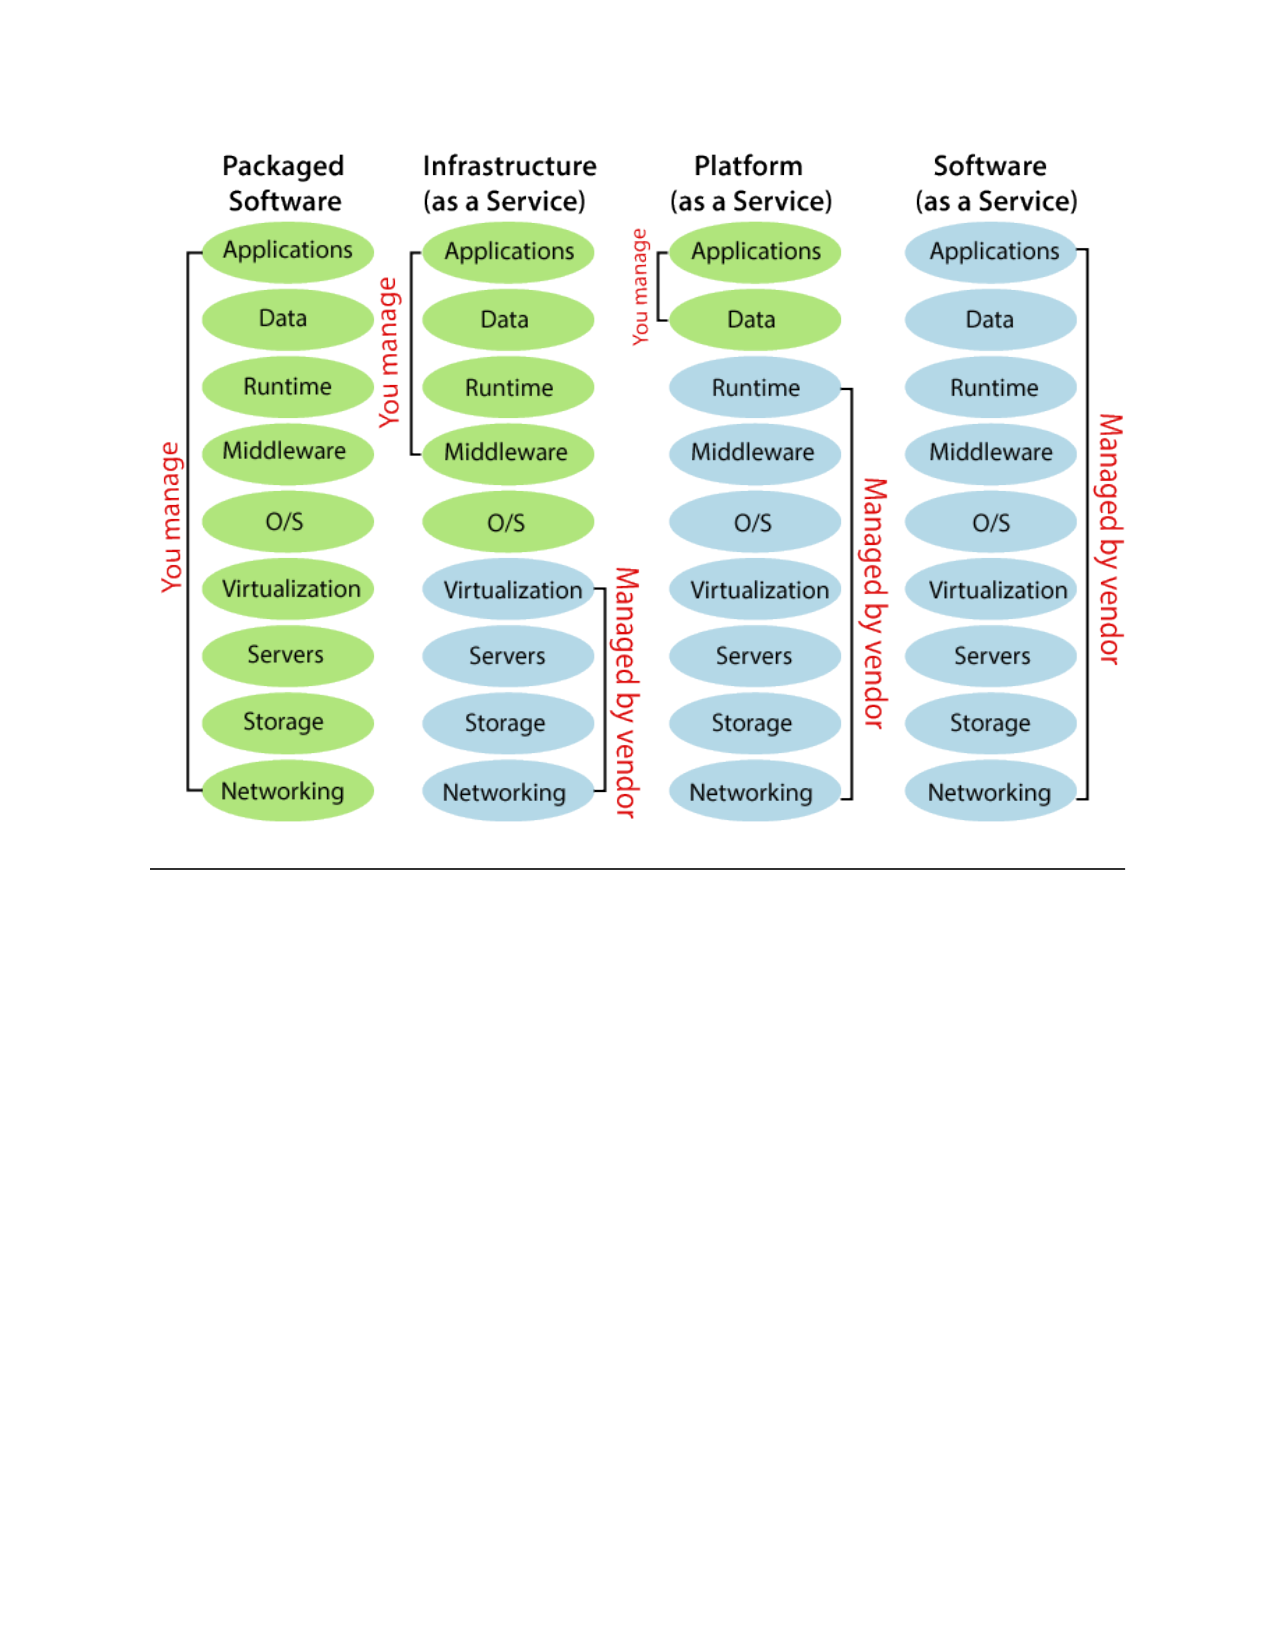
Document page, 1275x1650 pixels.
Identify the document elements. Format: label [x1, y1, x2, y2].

picture [150, 150, 1125, 847]
